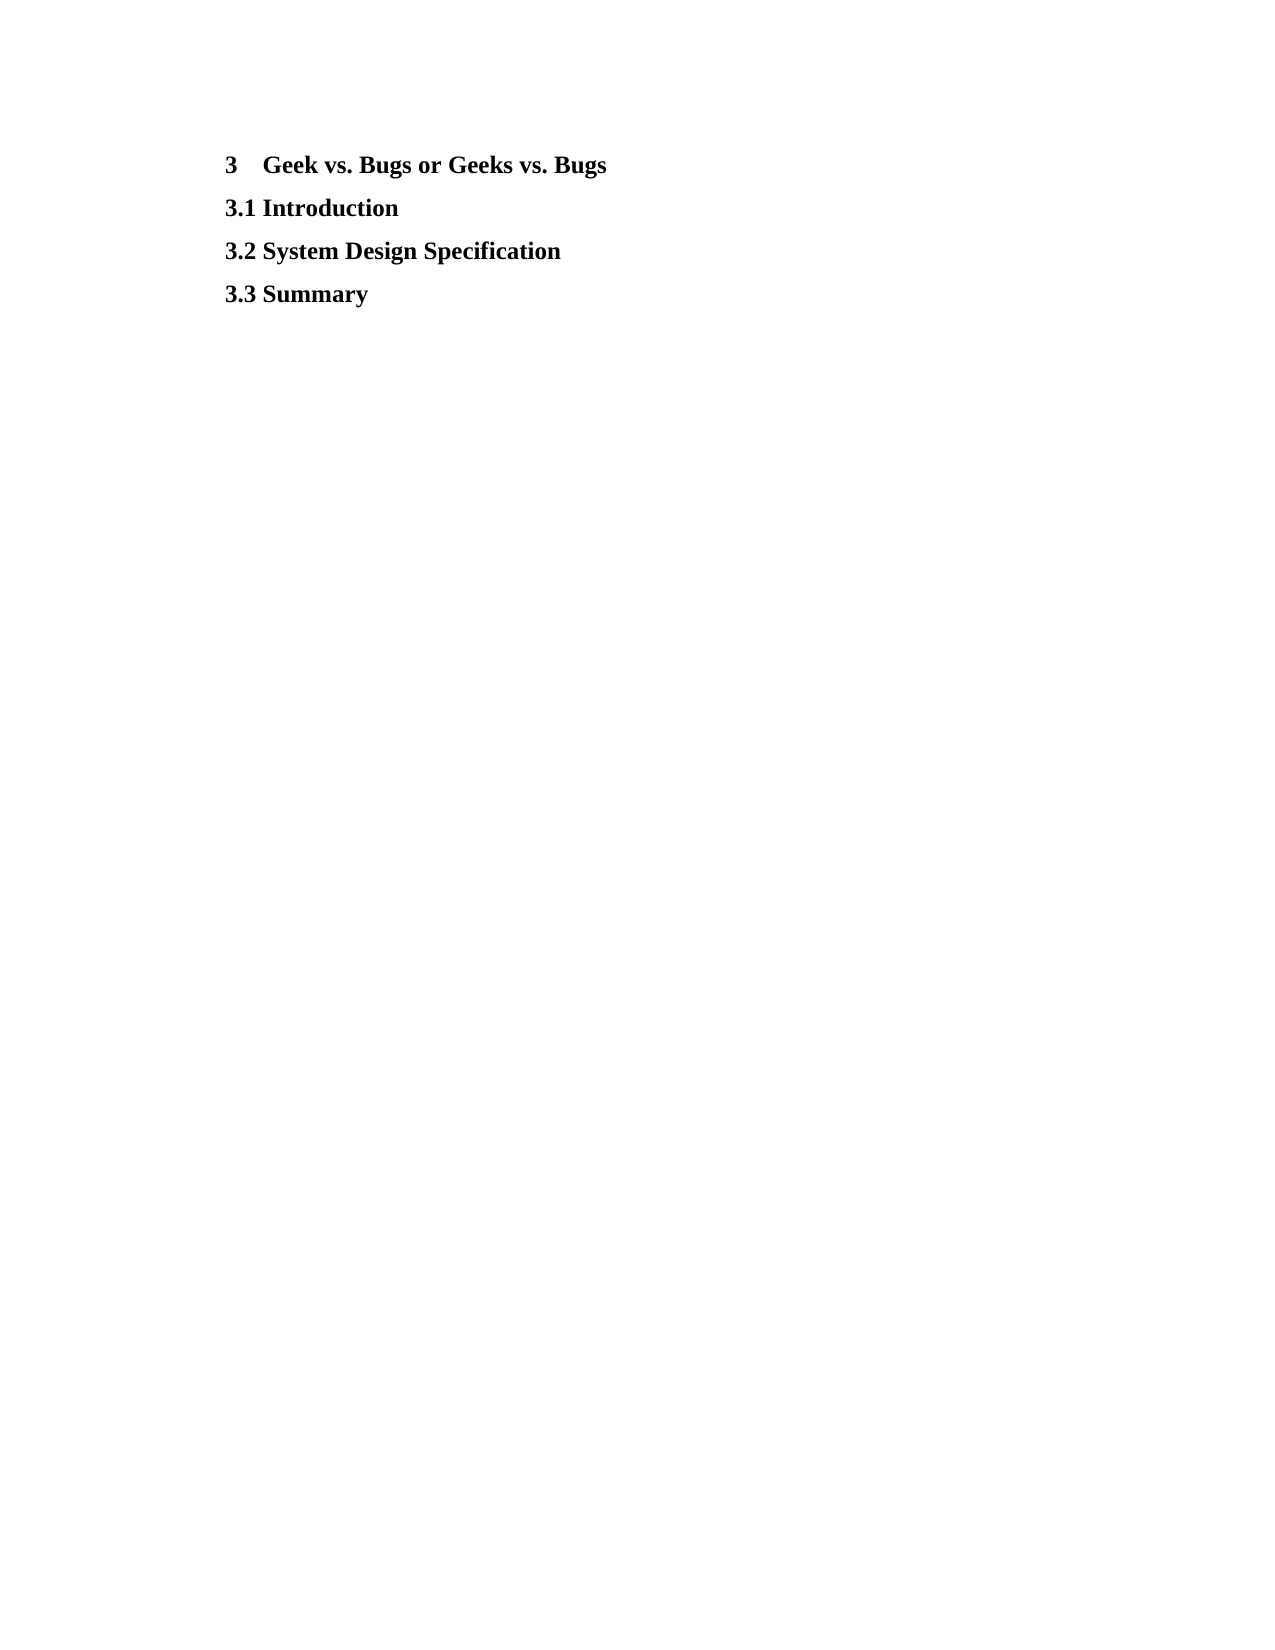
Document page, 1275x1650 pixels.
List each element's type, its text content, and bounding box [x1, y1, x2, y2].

list Geek vs. Bugs or Geeks vs. Bugs [225, 150, 1125, 179]
list System Design Specification [225, 236, 1125, 265]
list Summary [225, 279, 1125, 308]
list Introduction [225, 193, 1125, 222]
